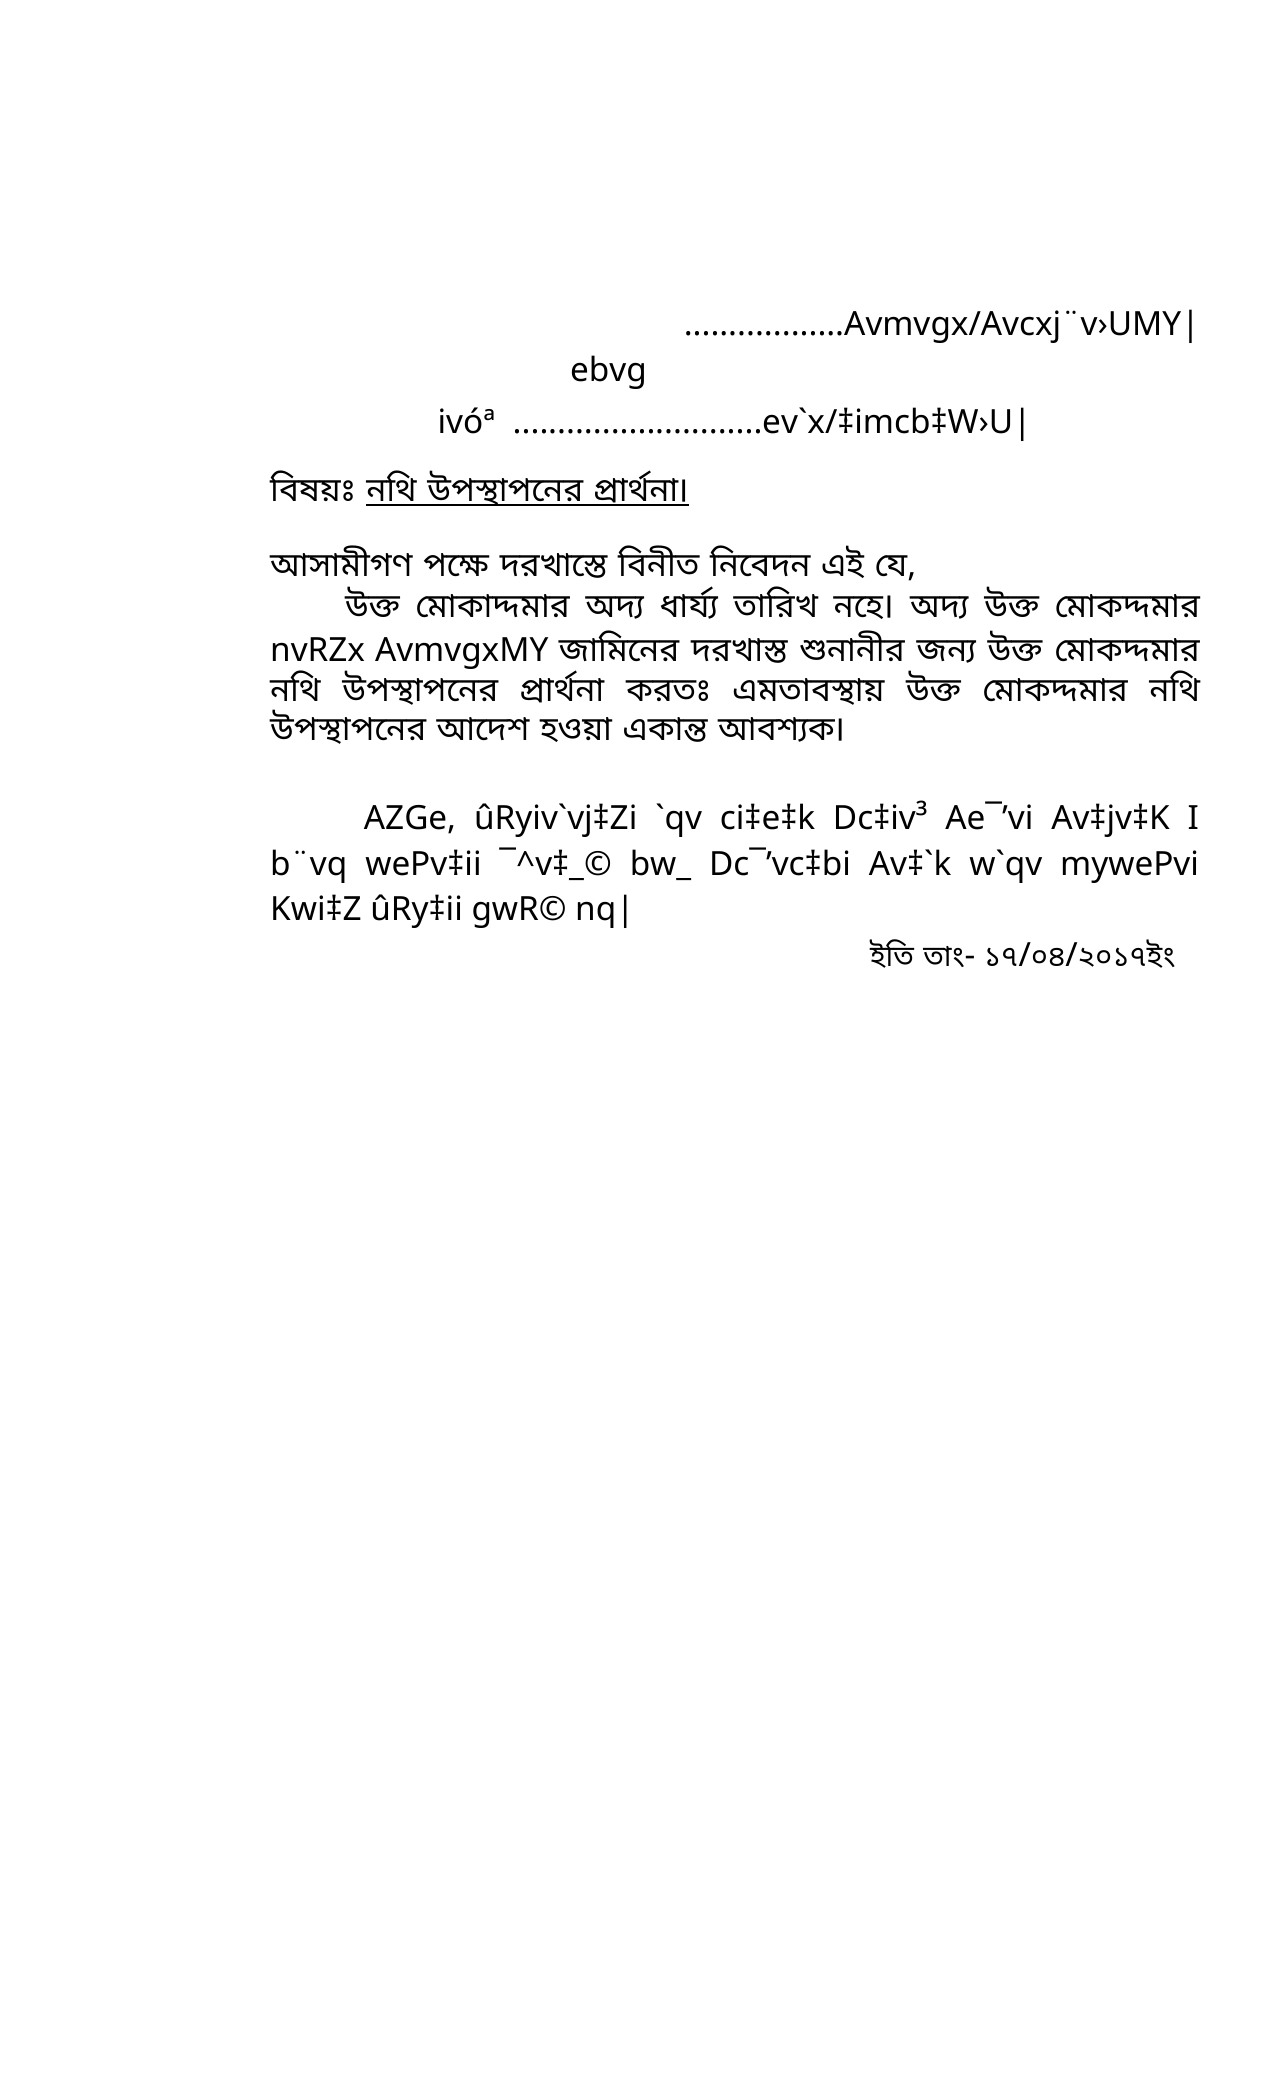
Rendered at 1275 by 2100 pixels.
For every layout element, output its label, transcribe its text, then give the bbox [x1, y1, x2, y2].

text ivóª ............................ev`x/‡imcb‡W›U| [270, 398, 1200, 443]
text ebvg [495, 345, 1200, 391]
text AZGe, ûRyiv`vj‡Zi `qv ci‡e‡k Dc‡iv³ Ae¯’vi Av‡jv‡K I b¨vq wePv‡ii ¯^v‡_© bw_ Dc¯’vc‡bi Av‡`k w`qv mywePvi Kwi‡Z ûRy‡ii gwR© nq| [270, 794, 1200, 930]
text উক্ত মোকাদ্দমার অদ্য ধার্য্য তারিখ নহে। অদ্য উক্ত মোকদ্দমার nvRZx AvmvgxMY জামিনের দরখাস্ত শুনানীর জন্য উক্ত মোকদ্দমার নথি উপস্থাপনের প্রার্থনা করতঃ এমতাবস্থায় উক্ত মোকদ্দমার নথি উপস্থাপনের আদেশ হওয়া একান্ত আবশ্যক। [270, 587, 1200, 749]
text বিষয়ঃ নথি উপস্থাপনের প্রার্থনা। [270, 471, 1200, 509]
text ..................Avmvgx/Avcxj¨v›UMY| [270, 300, 1200, 345]
text ইতি তাং- ১৭/০৪/২০১৭ইং [270, 930, 1200, 976]
text আসামীগণ পক্ষে দরখাস্তে বিনীত নিবেদন এই যে, [270, 541, 1200, 587]
